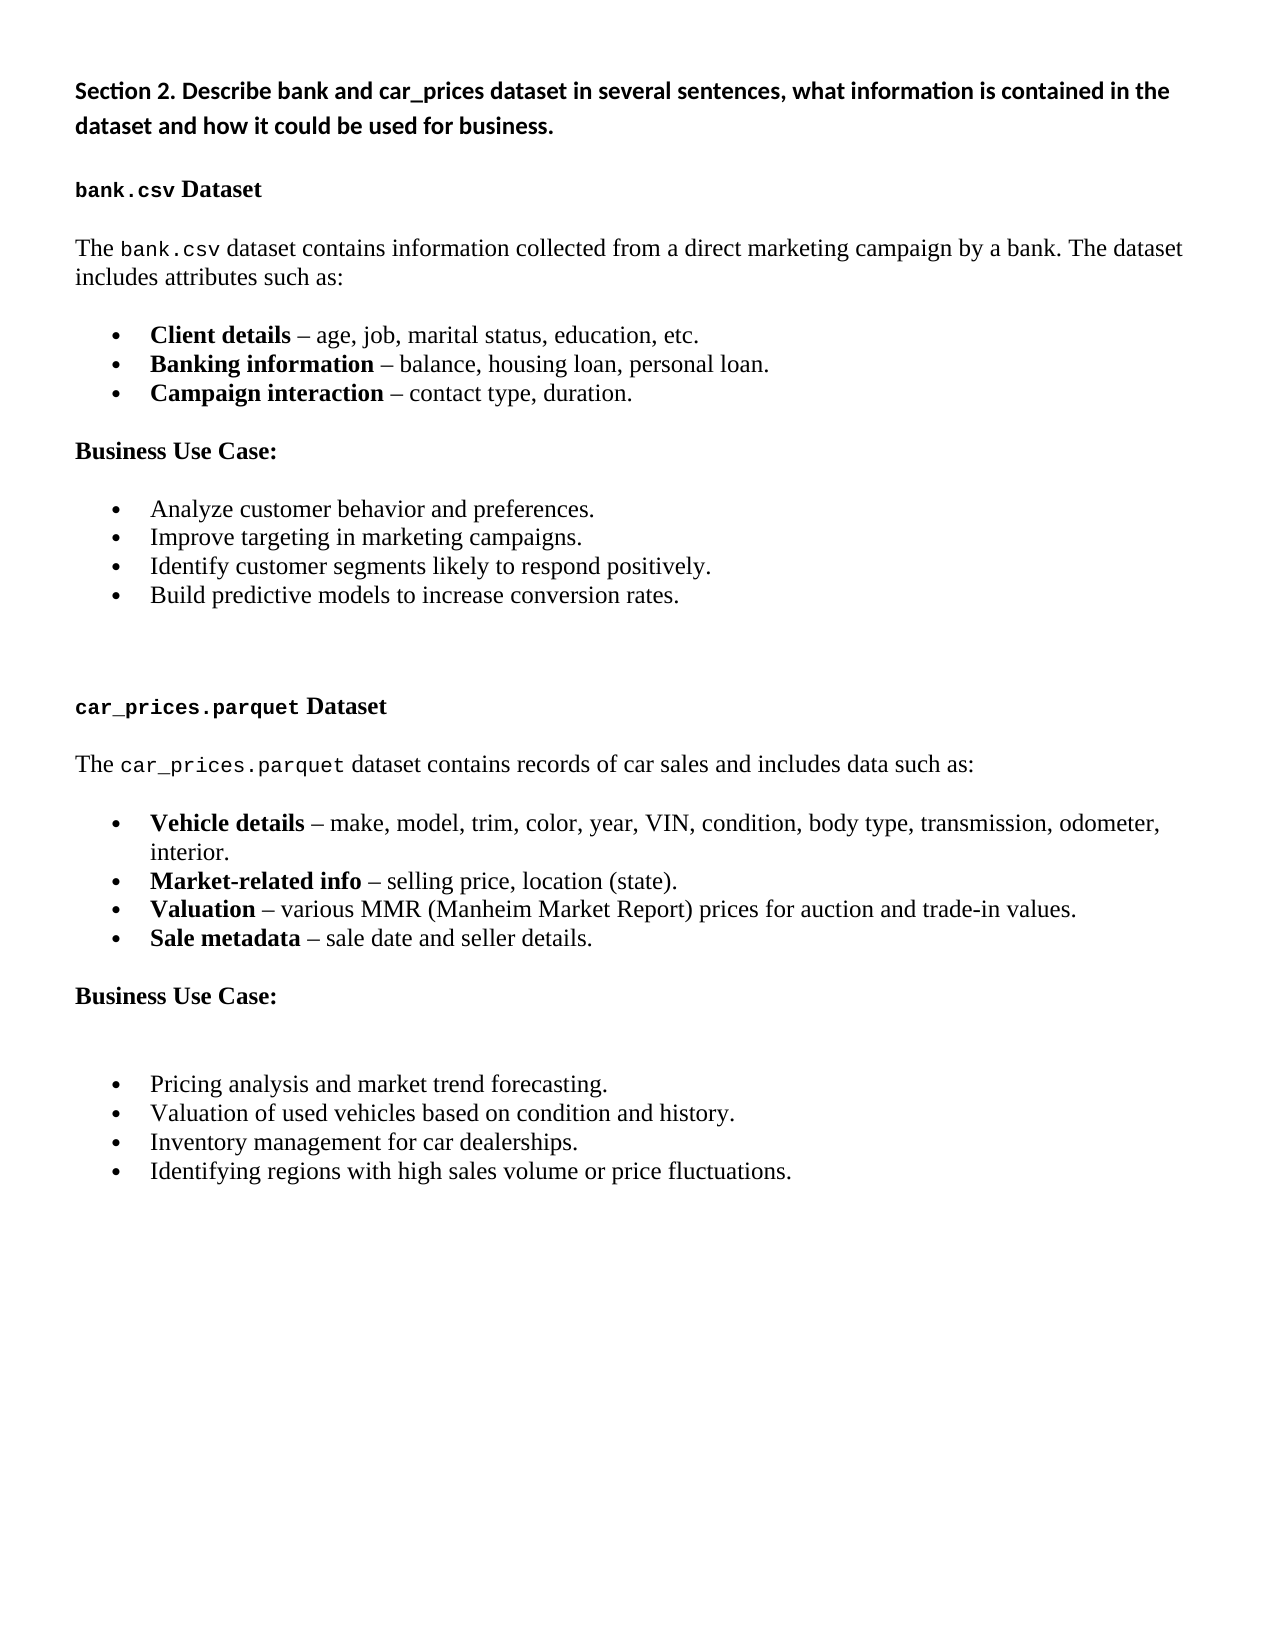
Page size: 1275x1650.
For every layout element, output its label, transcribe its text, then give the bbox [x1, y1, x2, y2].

list Client details – age, job, marital status, education, etc. [112, 320, 1200, 349]
list Identifying regions with high sales volume or price fluctuations. [112, 1156, 1200, 1184]
list Valuation – various MMR (Manheim Market Report) prices for auction and trade-in values. [112, 894, 1200, 923]
list Campaign interaction – contact type, duration. [112, 378, 1200, 407]
list Analyze customer behavior and preferences. [112, 494, 1200, 522]
text car_prices.parquet Dataset [75, 691, 1200, 720]
text Business Use Case: [75, 981, 1200, 1040]
list Identify customer segments likely to respond positively. [112, 551, 1200, 580]
list Build predictive models to increase conversion rates. [112, 580, 1200, 609]
list Pricing analysis and market trend forecasting. [112, 1069, 1200, 1098]
text The car_prices.parquet dataset contains records of car sales and includes data such as: [75, 749, 1200, 779]
list Inventory management for car dealerships. [112, 1127, 1200, 1156]
list Sale metadata – sale date and seller details. [112, 923, 1200, 952]
text Section 2. Describe bank and car_prices dataset in several sentences, what information is contained in the dataset and how it could be used for business. [75, 75, 1200, 141]
text The bank.csv dataset contains information collected from a direct marketing campaign by a bank. The dataset includes attributes such as: [75, 233, 1200, 291]
list Banking information – balance, housing loan, personal loan. [112, 349, 1200, 378]
text bank.csv Dataset [75, 174, 1200, 204]
list Valuation of used vehicles based on condition and history. [112, 1098, 1200, 1127]
text Business Use Case: [75, 436, 1200, 464]
list Market-related info – selling price, location (state). [112, 866, 1200, 894]
list Vehicle details – make, model, trim, color, year, VIN, condition, body type, transmission, odometer, interior. [112, 808, 1200, 866]
list Improve targeting in marketing campaigns. [112, 522, 1200, 551]
